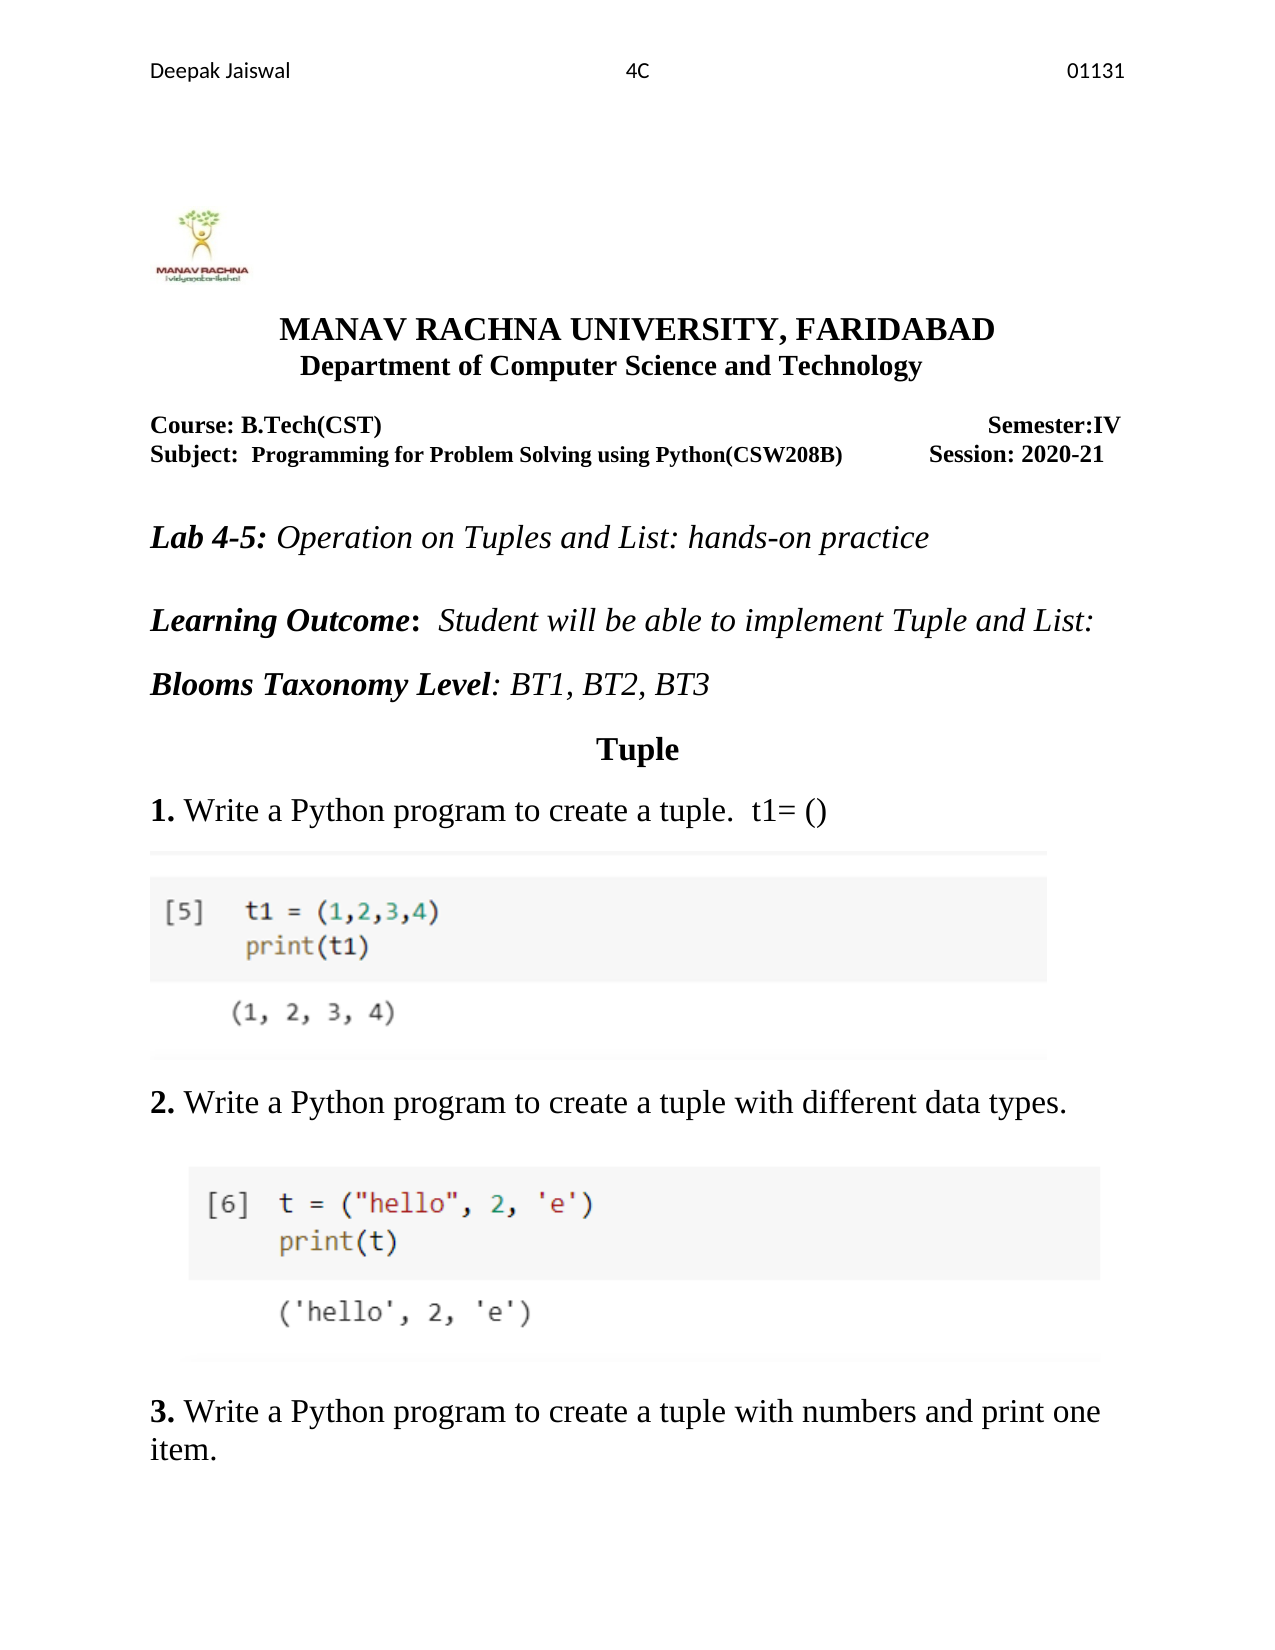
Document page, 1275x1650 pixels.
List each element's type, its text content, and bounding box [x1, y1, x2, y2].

text Course: B.Tech(CST) Semester:IV Subject: Programming for Problem Solving using Python(CSW208B) Session: 2020-21 [150, 410, 1125, 467]
picture [150, 206, 254, 285]
text MANAV RACHNA UNIVERSITY, FARIDABAD [150, 309, 1125, 348]
picture [150, 1142, 1100, 1362]
text 1. Write a Python program to create a tuple. t1= () [150, 791, 1125, 829]
text Blooms Taxonomy Level: BT1, BT2, BT3 [150, 665, 1125, 703]
text Department of Computer Science and Technology [150, 348, 1125, 381]
text Learning Outcome: Student will be able to implement Tuple and List: [150, 600, 1125, 638]
text Lab 4-5: Operation on Tuples and List: hands-on practice [150, 517, 1125, 555]
text 3. Write a Python program to create a tuple with numbers and print one item. [150, 1391, 1125, 1468]
text 2. Write a Python program to create a tuple with different data types. [150, 1082, 1125, 1120]
text Tuple [150, 729, 1125, 768]
picture [150, 851, 1047, 1060]
